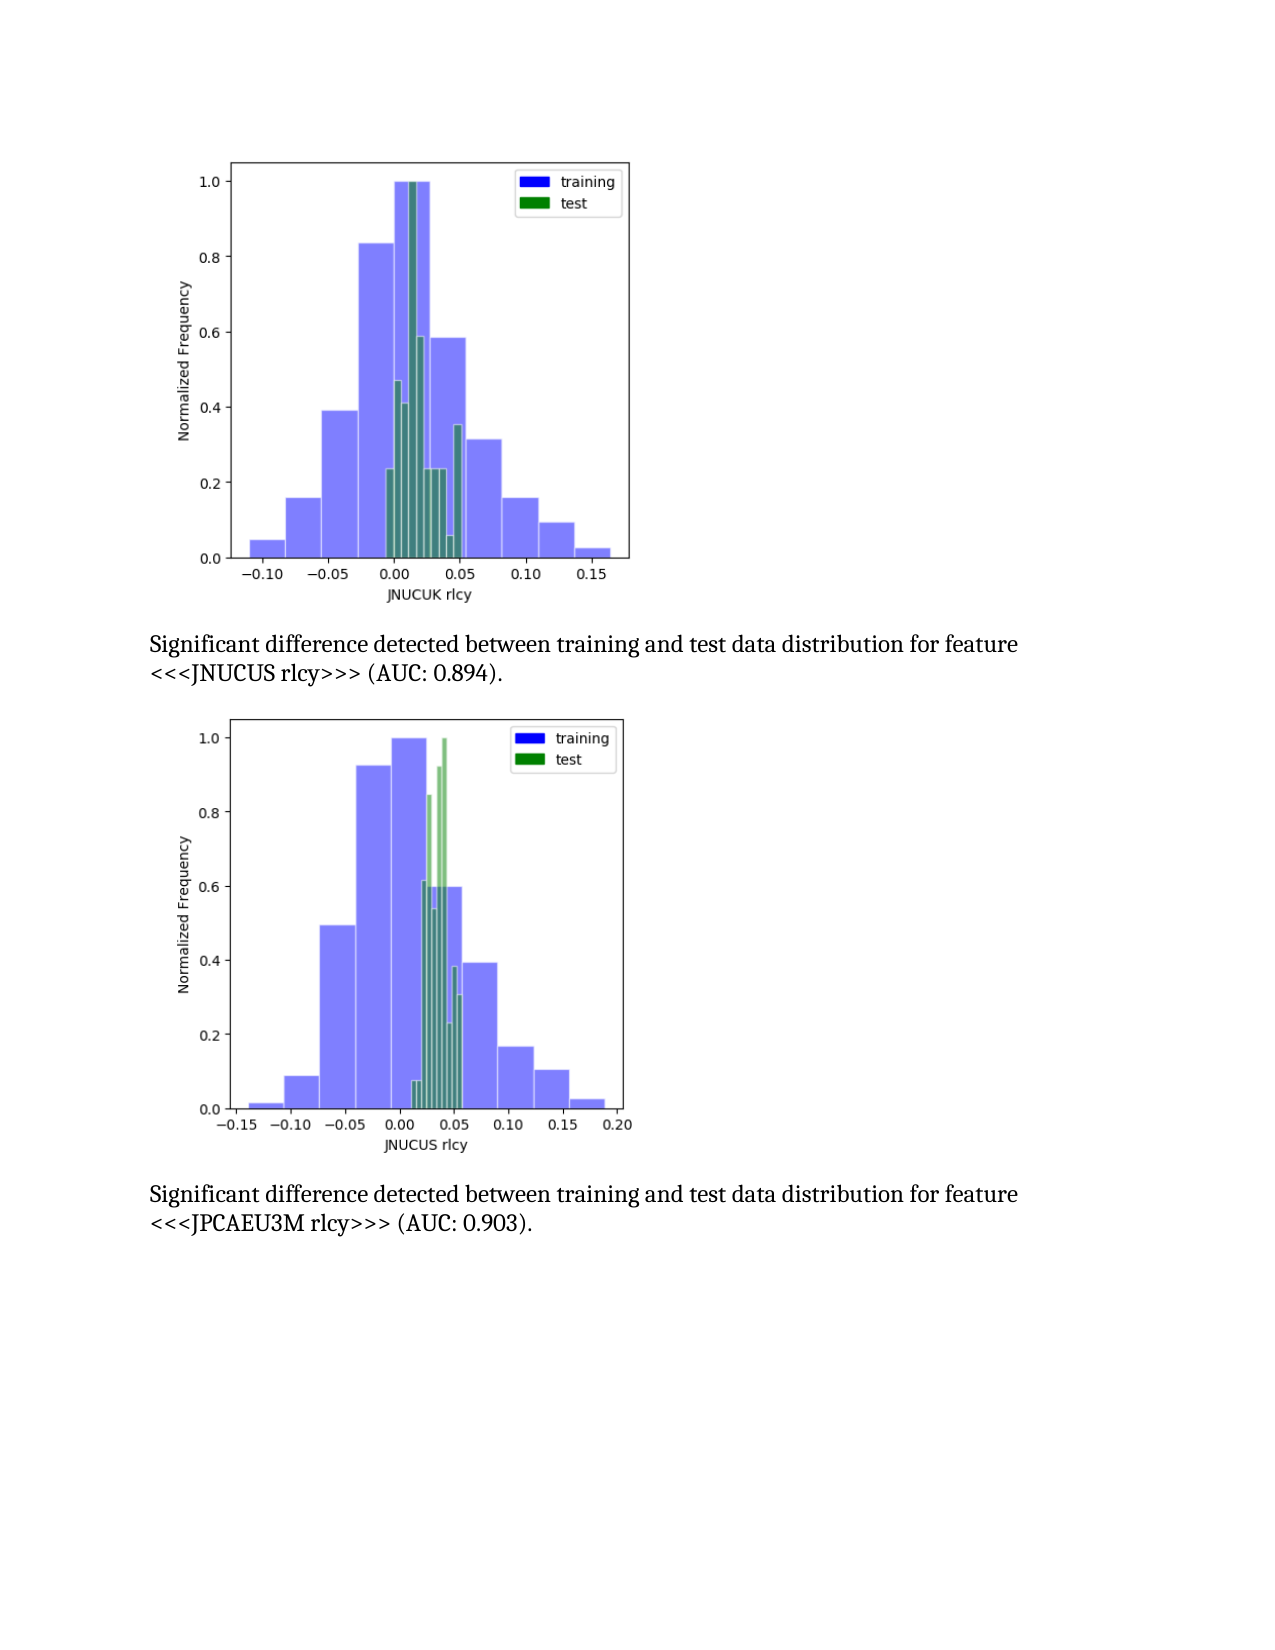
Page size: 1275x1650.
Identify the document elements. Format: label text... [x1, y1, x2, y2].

list Significant difference detected between training and test data distribution for feature <<<JNUCUS rlcy>>> (AUC: 0.894). [150, 630, 1125, 687]
picture [168, 706, 642, 1162]
picture [168, 150, 642, 612]
list Significant difference detected between training and test data distribution for feature <<<JPCAEU3M rlcy>>> (AUC: 0.903). [150, 1180, 1125, 1238]
